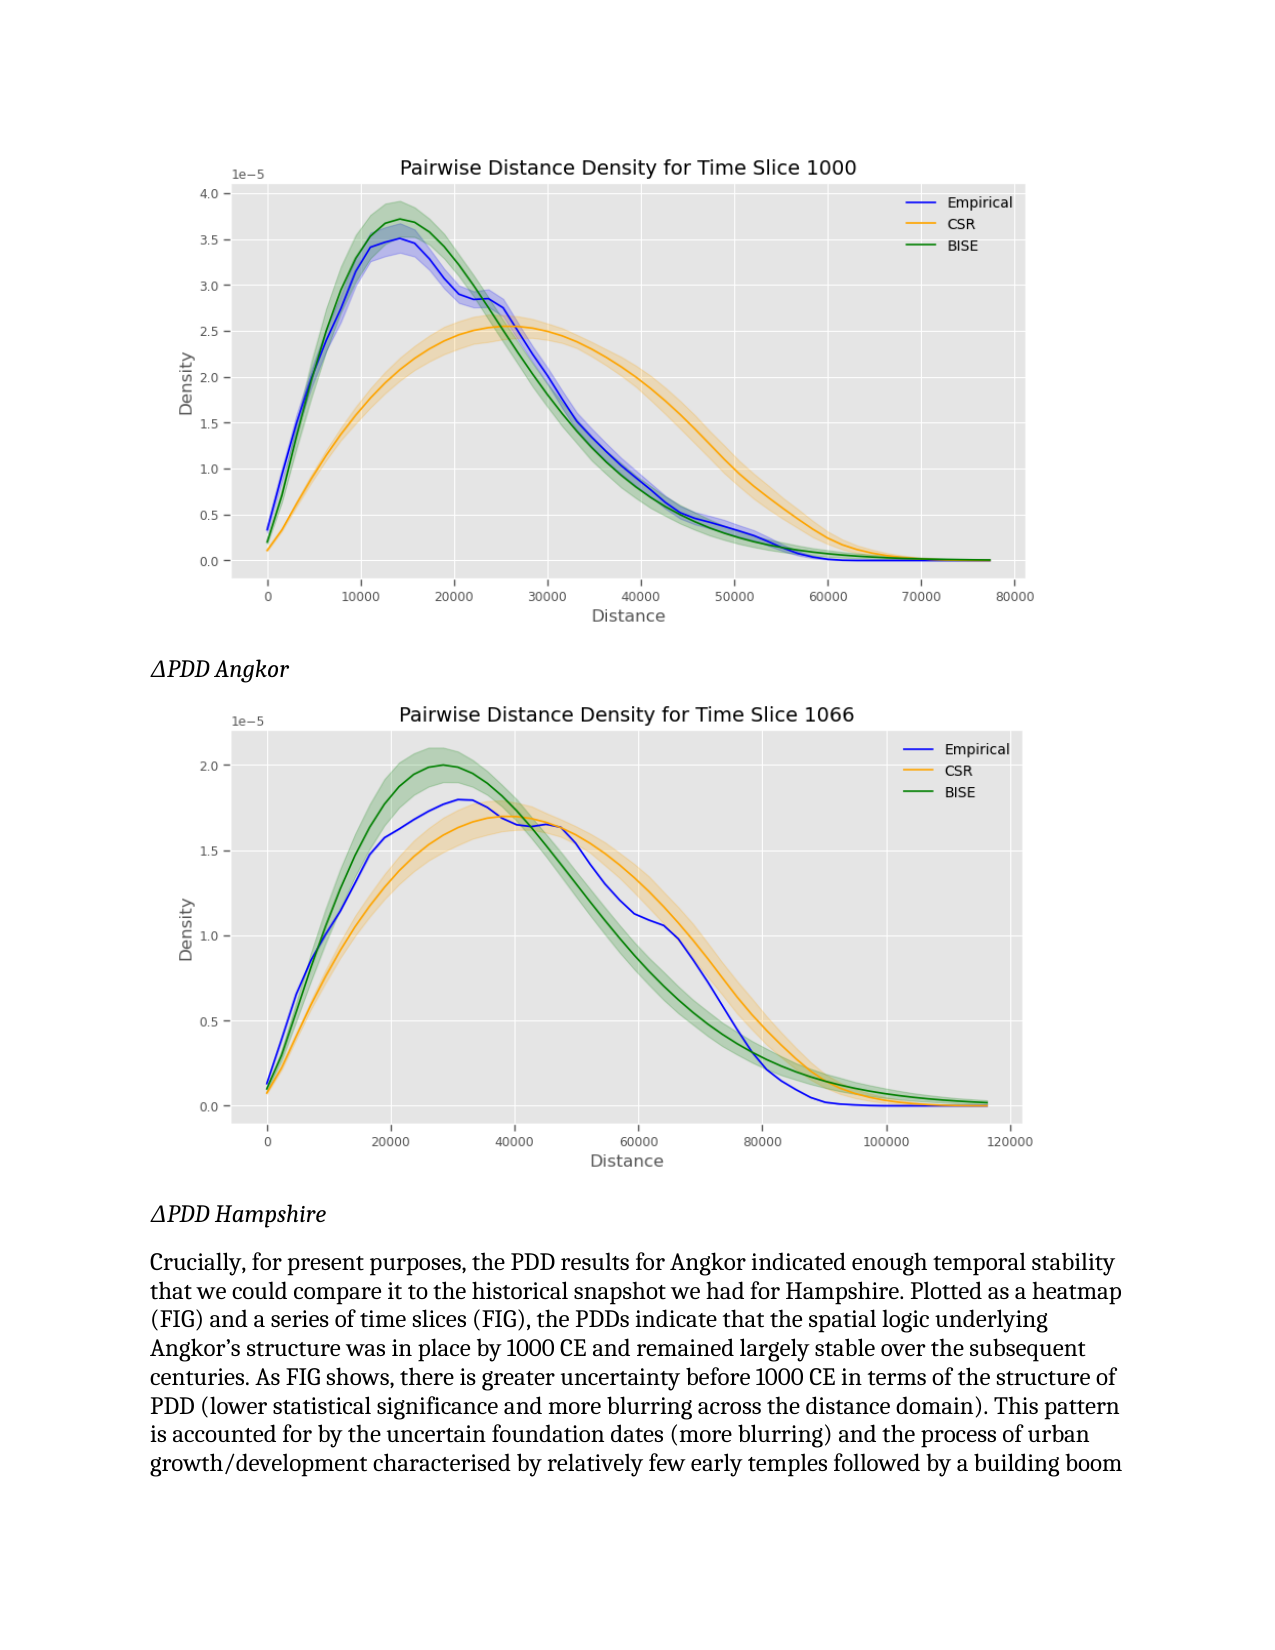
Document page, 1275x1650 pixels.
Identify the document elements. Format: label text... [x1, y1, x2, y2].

picture [168, 150, 1044, 635]
text PDD Angkor [150, 655, 1125, 684]
text PDD Hampshire [150, 1200, 1125, 1229]
picture [168, 696, 1044, 1180]
